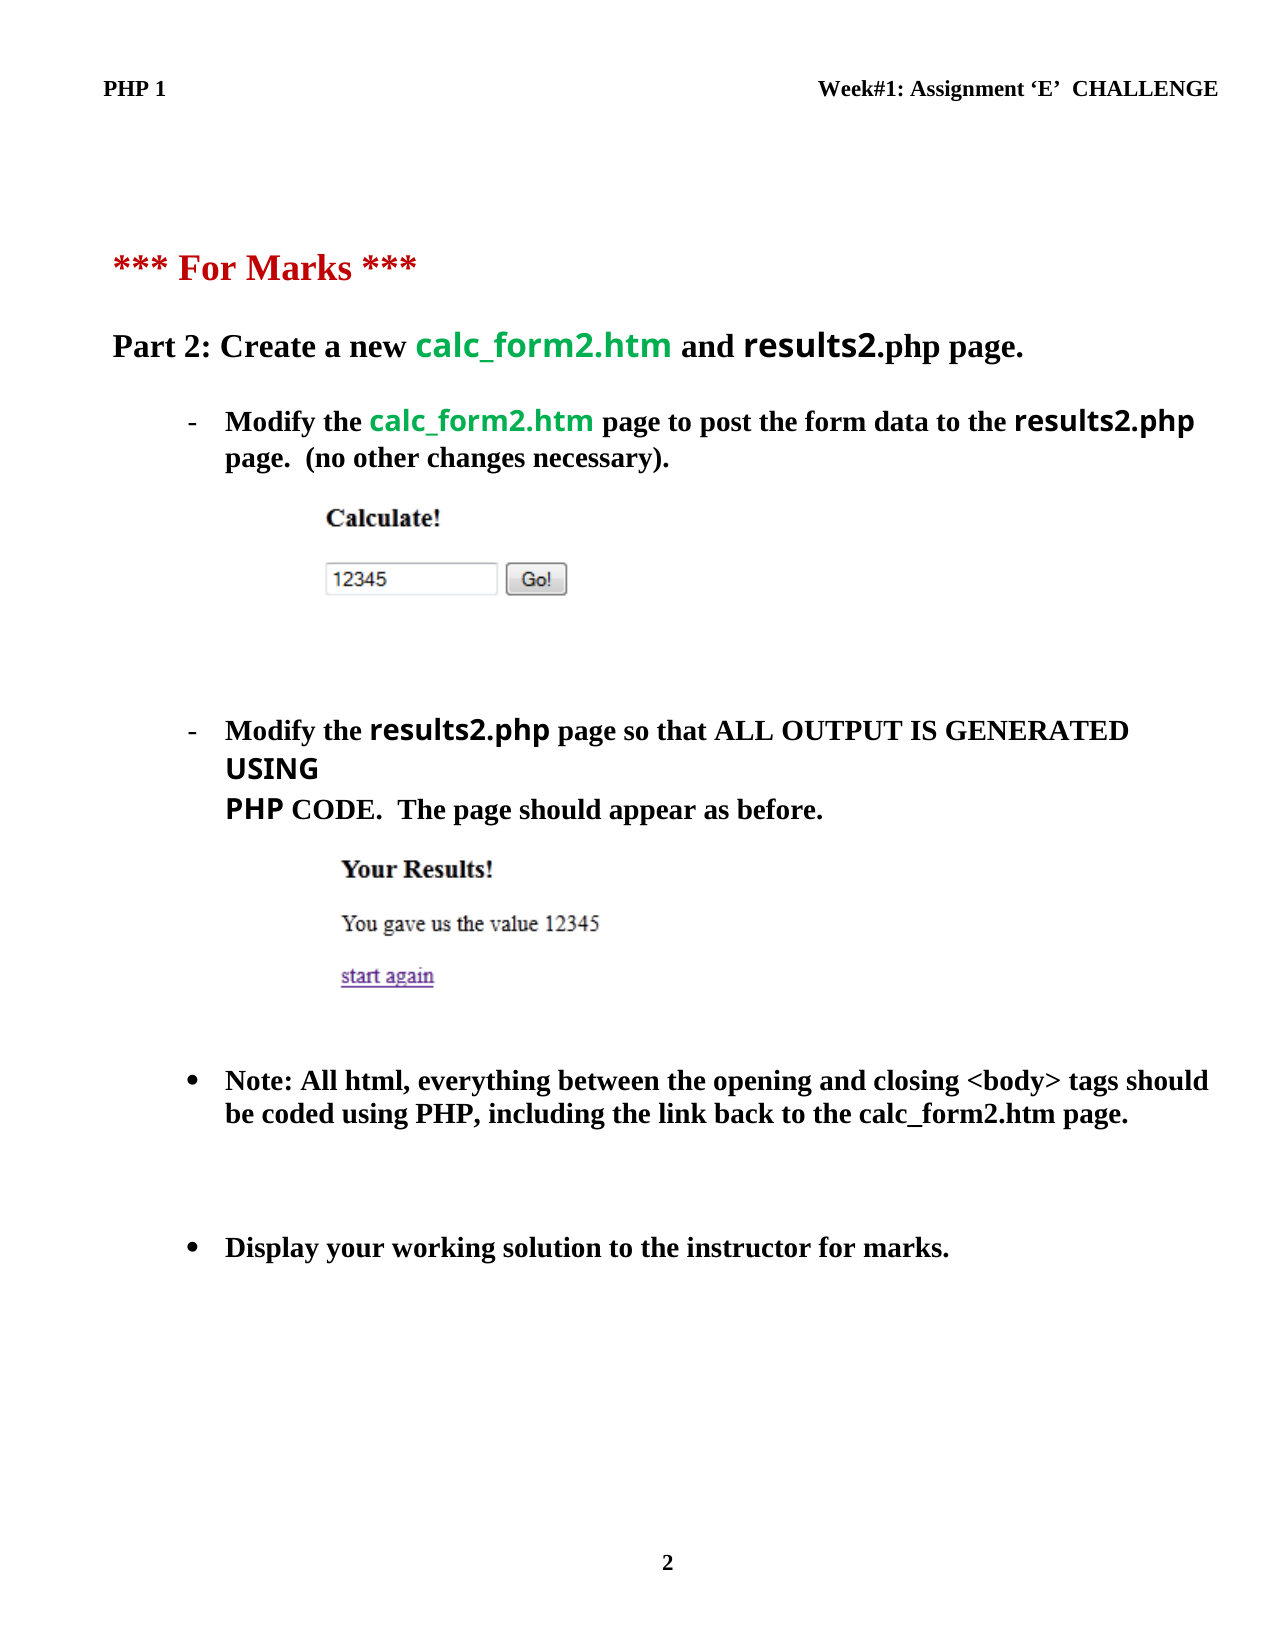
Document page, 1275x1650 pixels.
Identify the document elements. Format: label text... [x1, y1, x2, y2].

list Modify the calc_form2.htm page to post the form data to the results2.php page. (no other changes necessary). [187, 401, 1228, 474]
list Display your working solution to the instructor for marks. [187, 1230, 1228, 1264]
text *** For Marks *** [112, 245, 1185, 288]
list Note: All html, everything between the opening and closing <body> tags should be coded using PHP, including the link back to the calc_form2.htm page. [187, 1063, 1228, 1130]
picture [335, 845, 672, 1024]
picture [322, 478, 649, 646]
list Modify the results2.php page so that ALL OUTPUT IS GENERATED USING PHP CODE. The page should appear as before. [187, 709, 1228, 828]
text Part 2: Create a new calc_form2.htm and results2.php page. [112, 322, 1228, 367]
